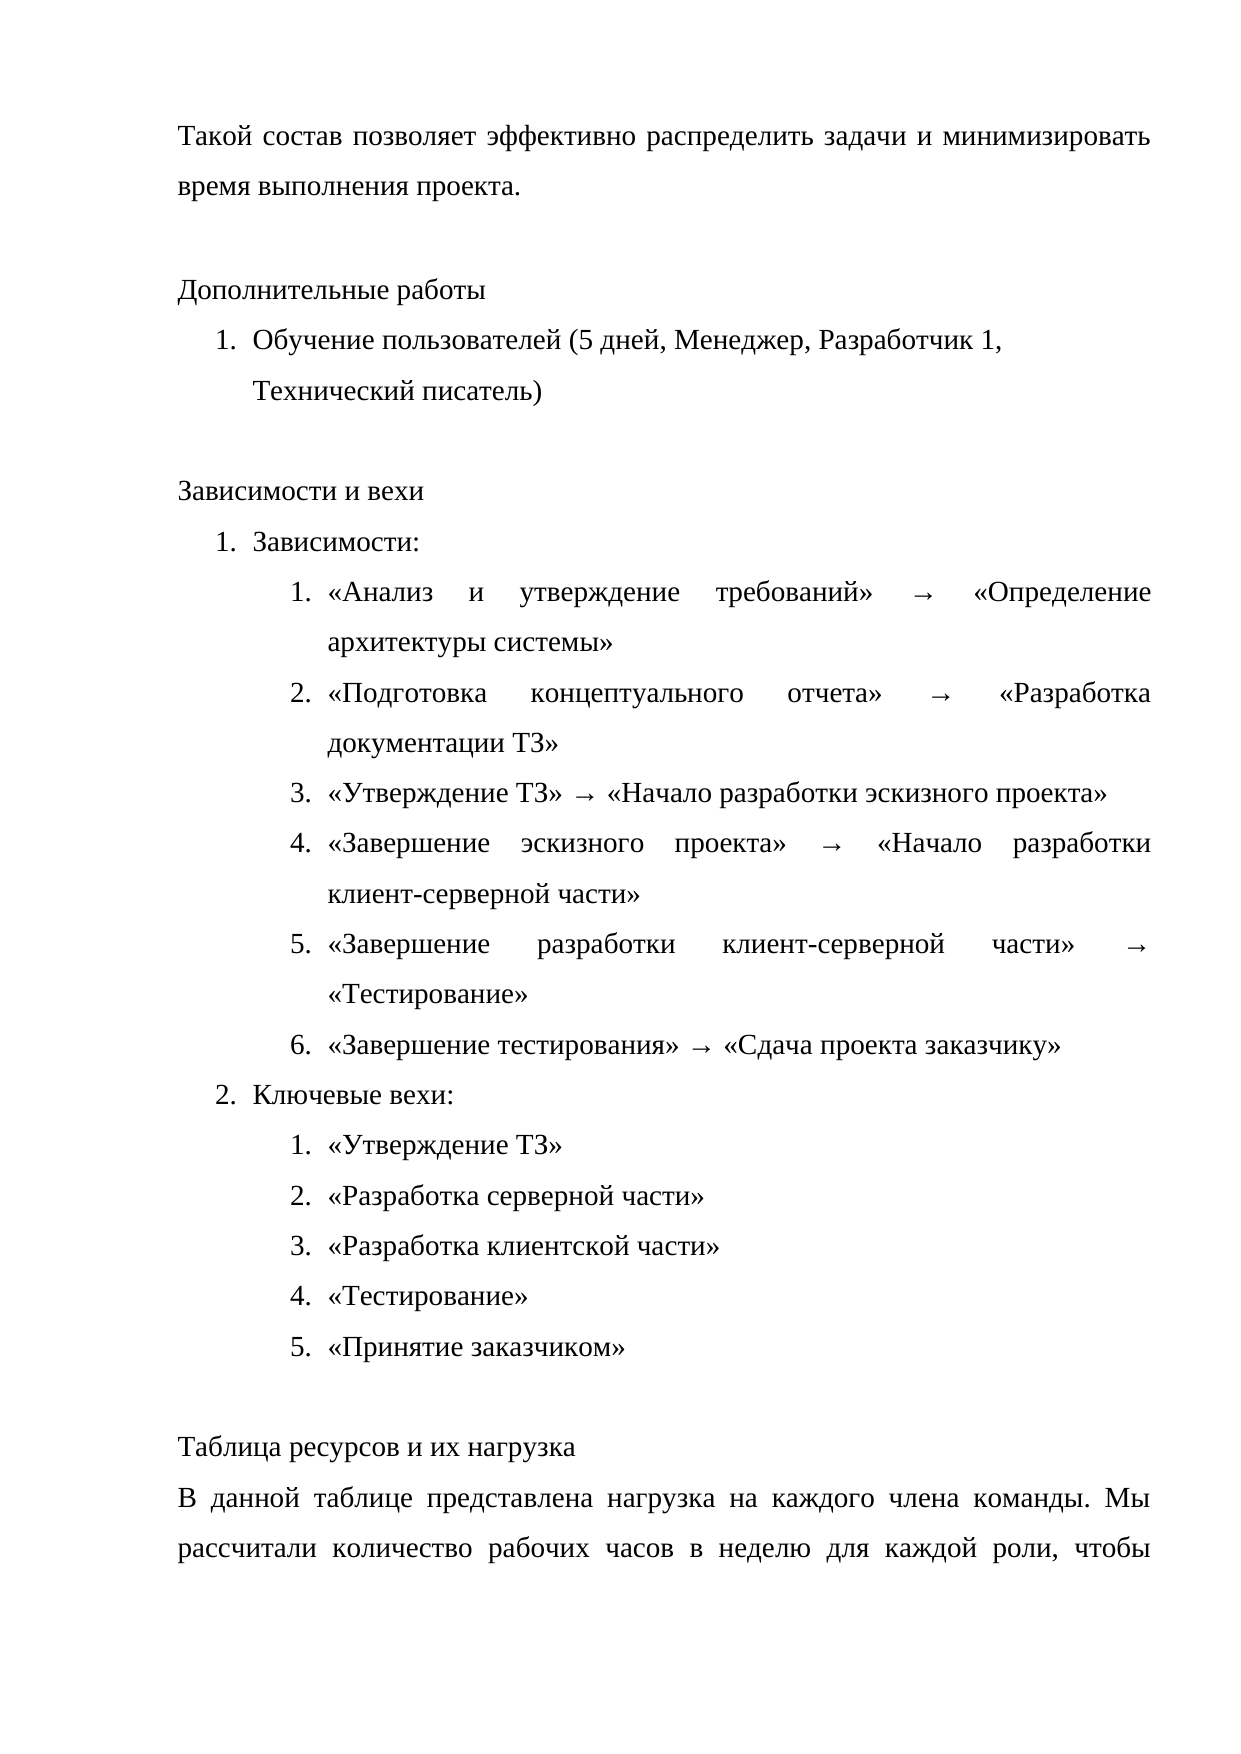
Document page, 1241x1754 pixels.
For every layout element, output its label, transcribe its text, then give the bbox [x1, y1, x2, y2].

list Зависимости: [215, 524, 1152, 557]
list «Утверждение ТЗ» → «Начало разработки эскизного проекта» [290, 775, 1152, 809]
list «Завершение тестирования» → «Сдача проекта заказчику» [290, 1027, 1152, 1060]
list «Завершение разработки клиент-серверной части» → «Тестирование» [290, 926, 1152, 1010]
text Зависимости и вехи [177, 473, 1152, 507]
list «Разработка серверной части» [290, 1178, 1152, 1211]
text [177, 1480, 1152, 1563]
list «Подготовка концептуального отчета» → «Разработка документации ТЗ» [290, 675, 1152, 758]
list «Завершение эскизного проекта» → «Начало разработки клиент-серверной части» [290, 826, 1152, 909]
list «Тестирование» [290, 1278, 1152, 1312]
list «Принятие заказчиком» [290, 1329, 1152, 1362]
list «Разработка клиентской части» [290, 1228, 1152, 1262]
list «Утверждение ТЗ» [290, 1127, 1152, 1161]
list Обучение пользователей (5 дней, Менеджер, Разработчик 1, Технический писатель) [215, 322, 1152, 406]
text Таблица ресурсов и их нагрузка [177, 1429, 1152, 1463]
text Дополнительные работы [177, 272, 1152, 306]
text Такой состав позволяет эффективно распределить задачи и минимизировать время выполнения проекта. [177, 118, 1152, 202]
list «Анализ и утверждение требований» → «Определение архитектуры системы» [290, 574, 1152, 658]
list Ключевые вехи: [215, 1077, 1152, 1111]
